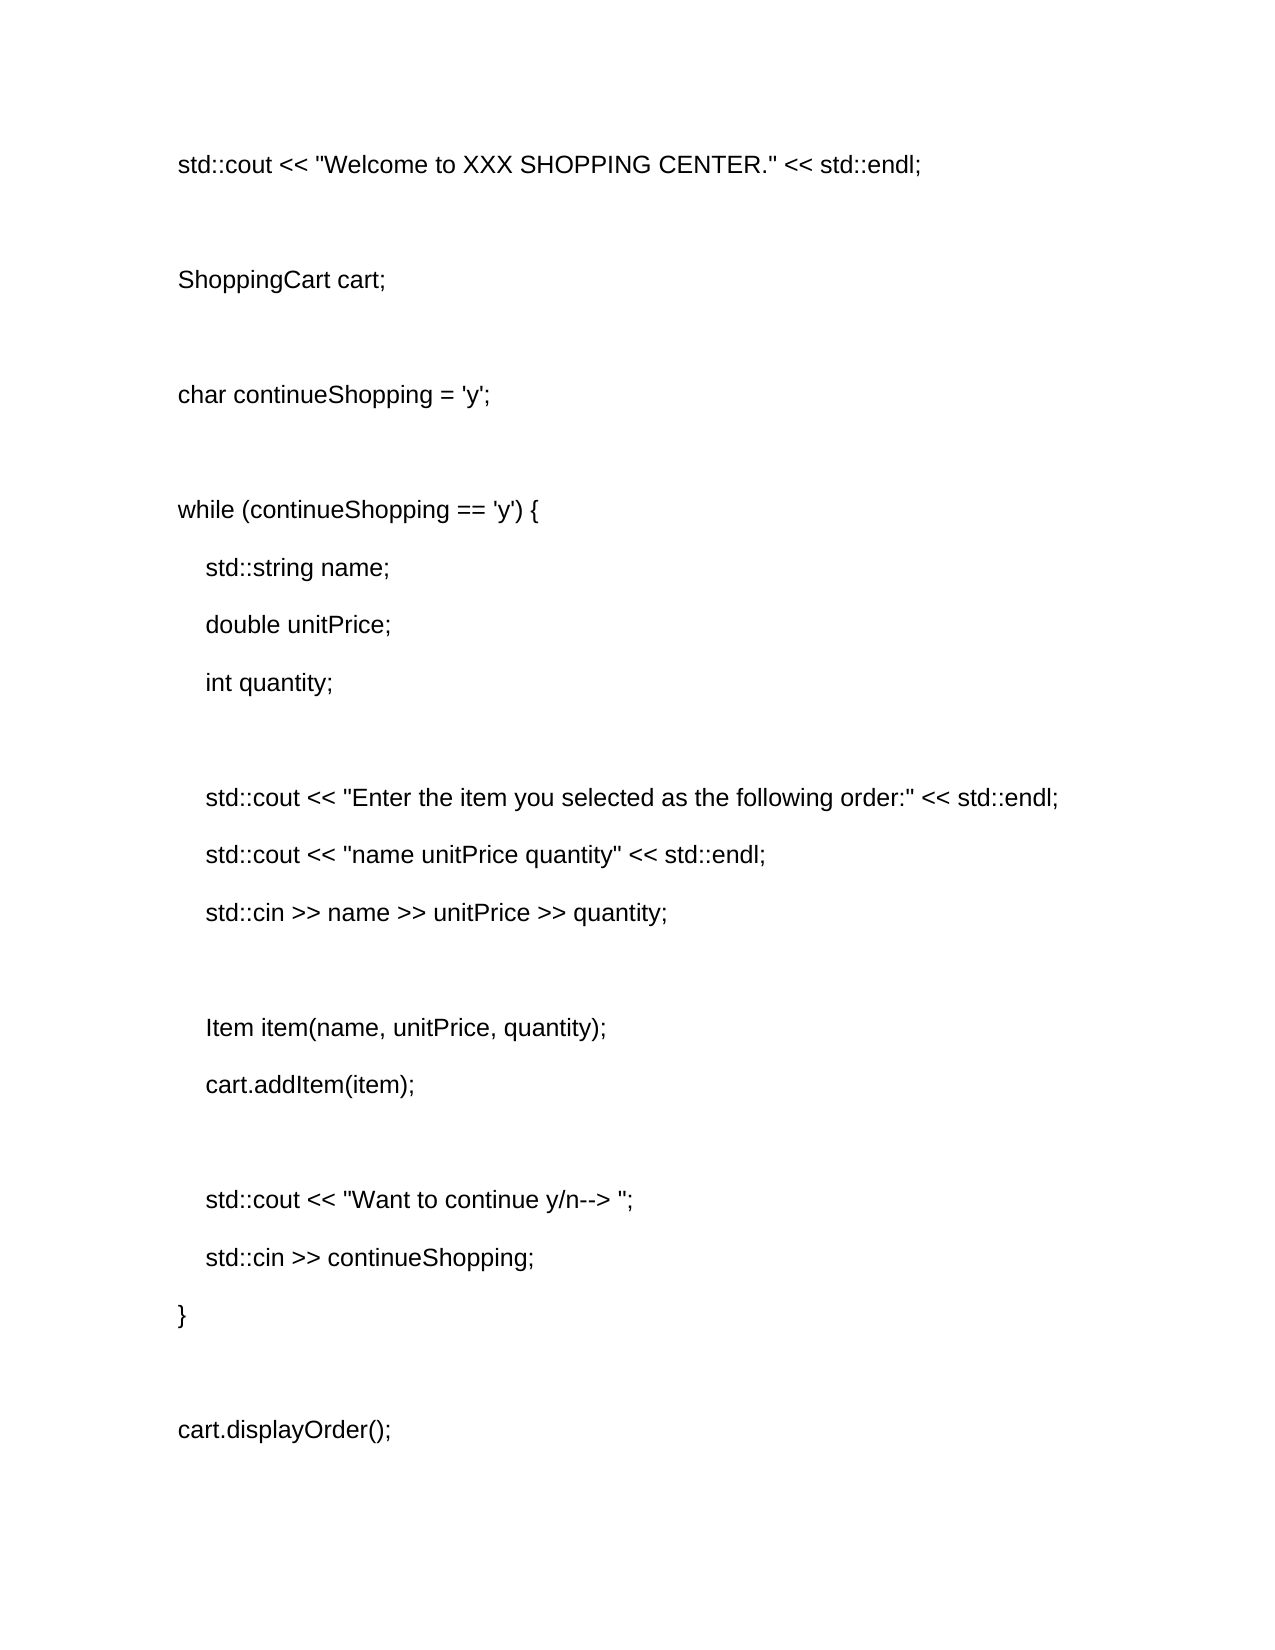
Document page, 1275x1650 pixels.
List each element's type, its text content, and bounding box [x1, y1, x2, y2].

text ShoppingCart cart; [150, 265, 1125, 294]
text cart.displayOrder(); [150, 1415, 1125, 1444]
text double unitPrice; [150, 610, 1125, 639]
text Item item(name, unitPrice, quantity); [150, 1012, 1125, 1041]
text int quantity; [150, 667, 1125, 696]
text char continueShopping = 'y'; [150, 380, 1125, 409]
text std::cin >> continueShopping; [150, 1242, 1125, 1271]
text } [150, 1300, 1125, 1329]
text std::cin >> name >> unitPrice >> quantity; [150, 897, 1125, 926]
text std::cout << "Enter the item you selected as the following order:" << std::endl; [150, 782, 1125, 811]
text while (continueShopping == 'y') { [150, 495, 1125, 524]
text std::string name; [150, 552, 1125, 581]
text cart.addItem(item); [150, 1070, 1125, 1099]
text std::cout << "Want to continue y/n--> "; [150, 1185, 1125, 1214]
text std::cout << "Welcome to XXX SHOPPING CENTER." << std::endl; [150, 150, 1125, 179]
text std::cout << "name unitPrice quantity" << std::endl; [150, 840, 1125, 869]
